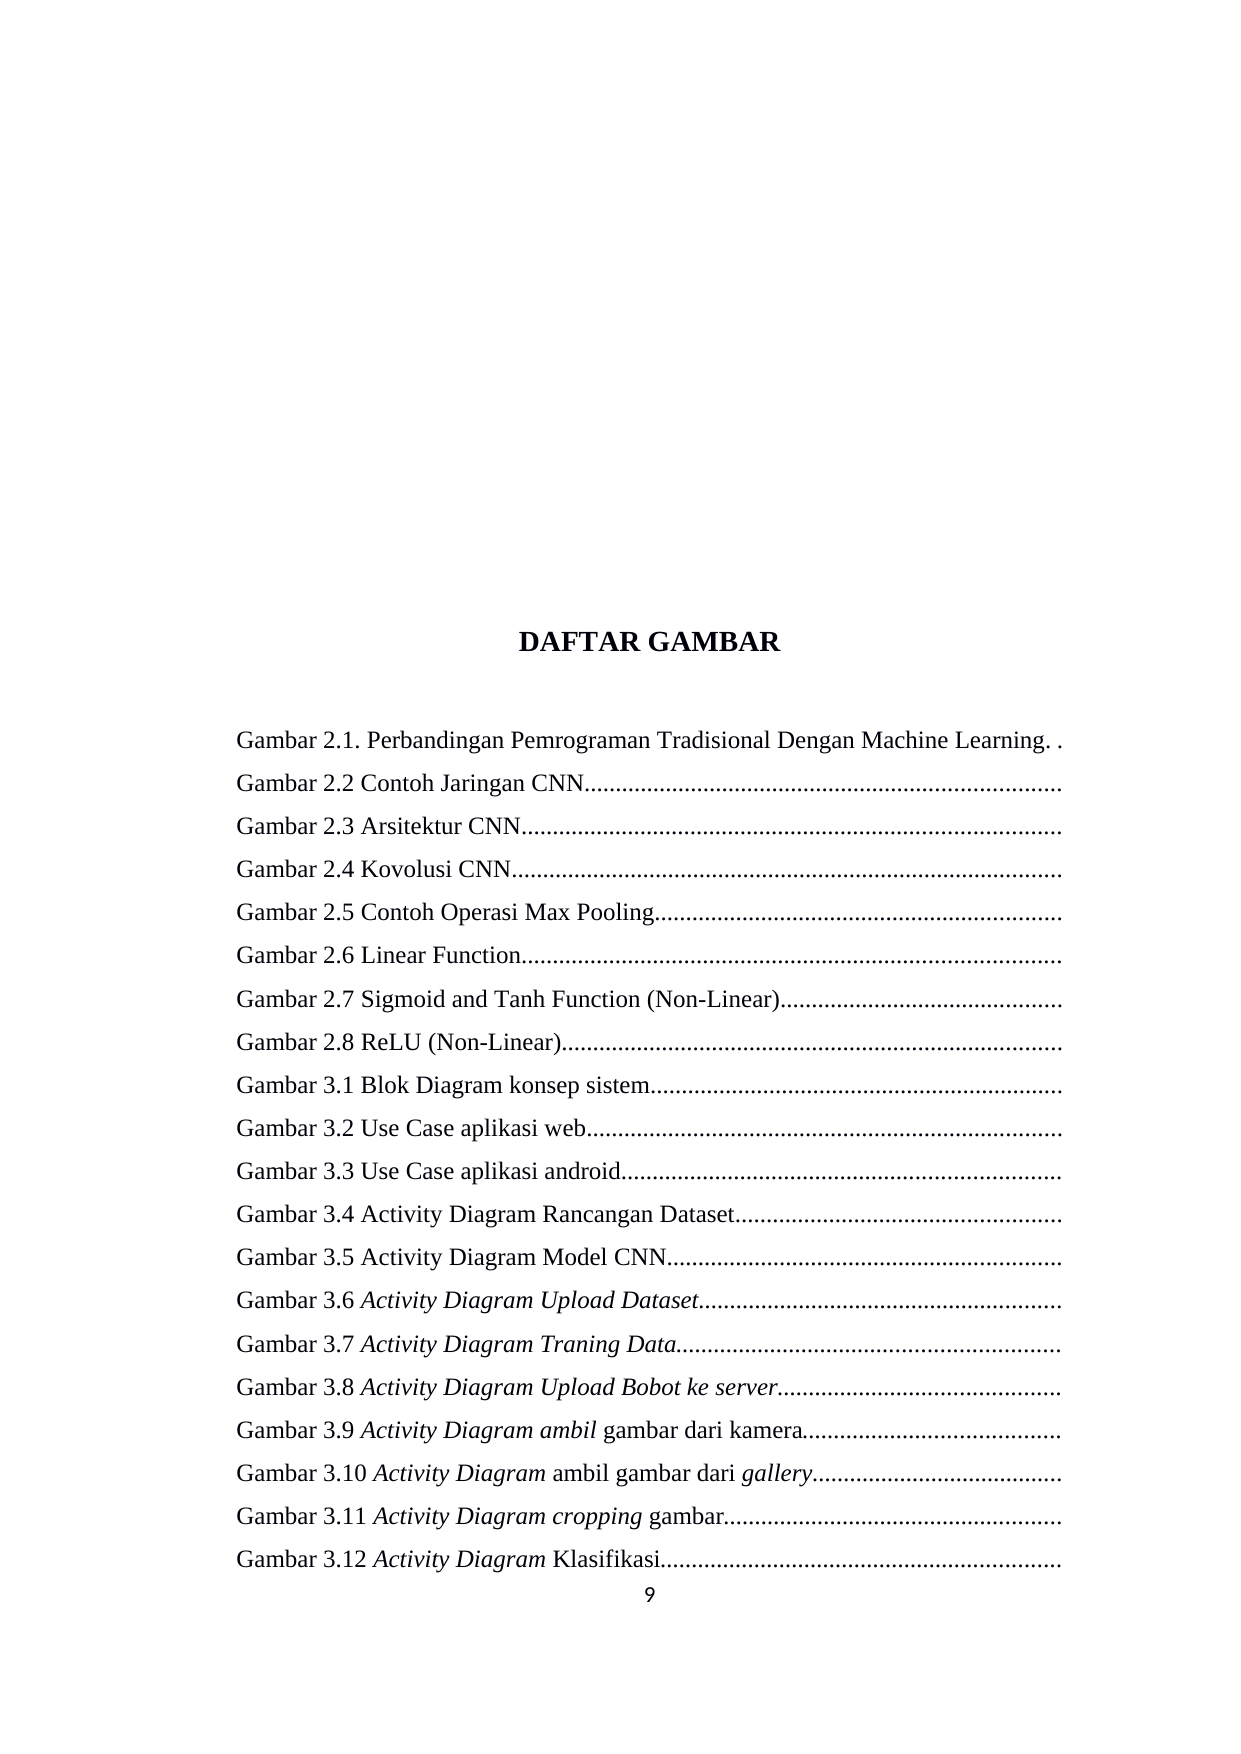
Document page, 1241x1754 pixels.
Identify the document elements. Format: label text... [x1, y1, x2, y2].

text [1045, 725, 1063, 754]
text DAFTAR GAMBAR [236, 624, 1063, 658]
